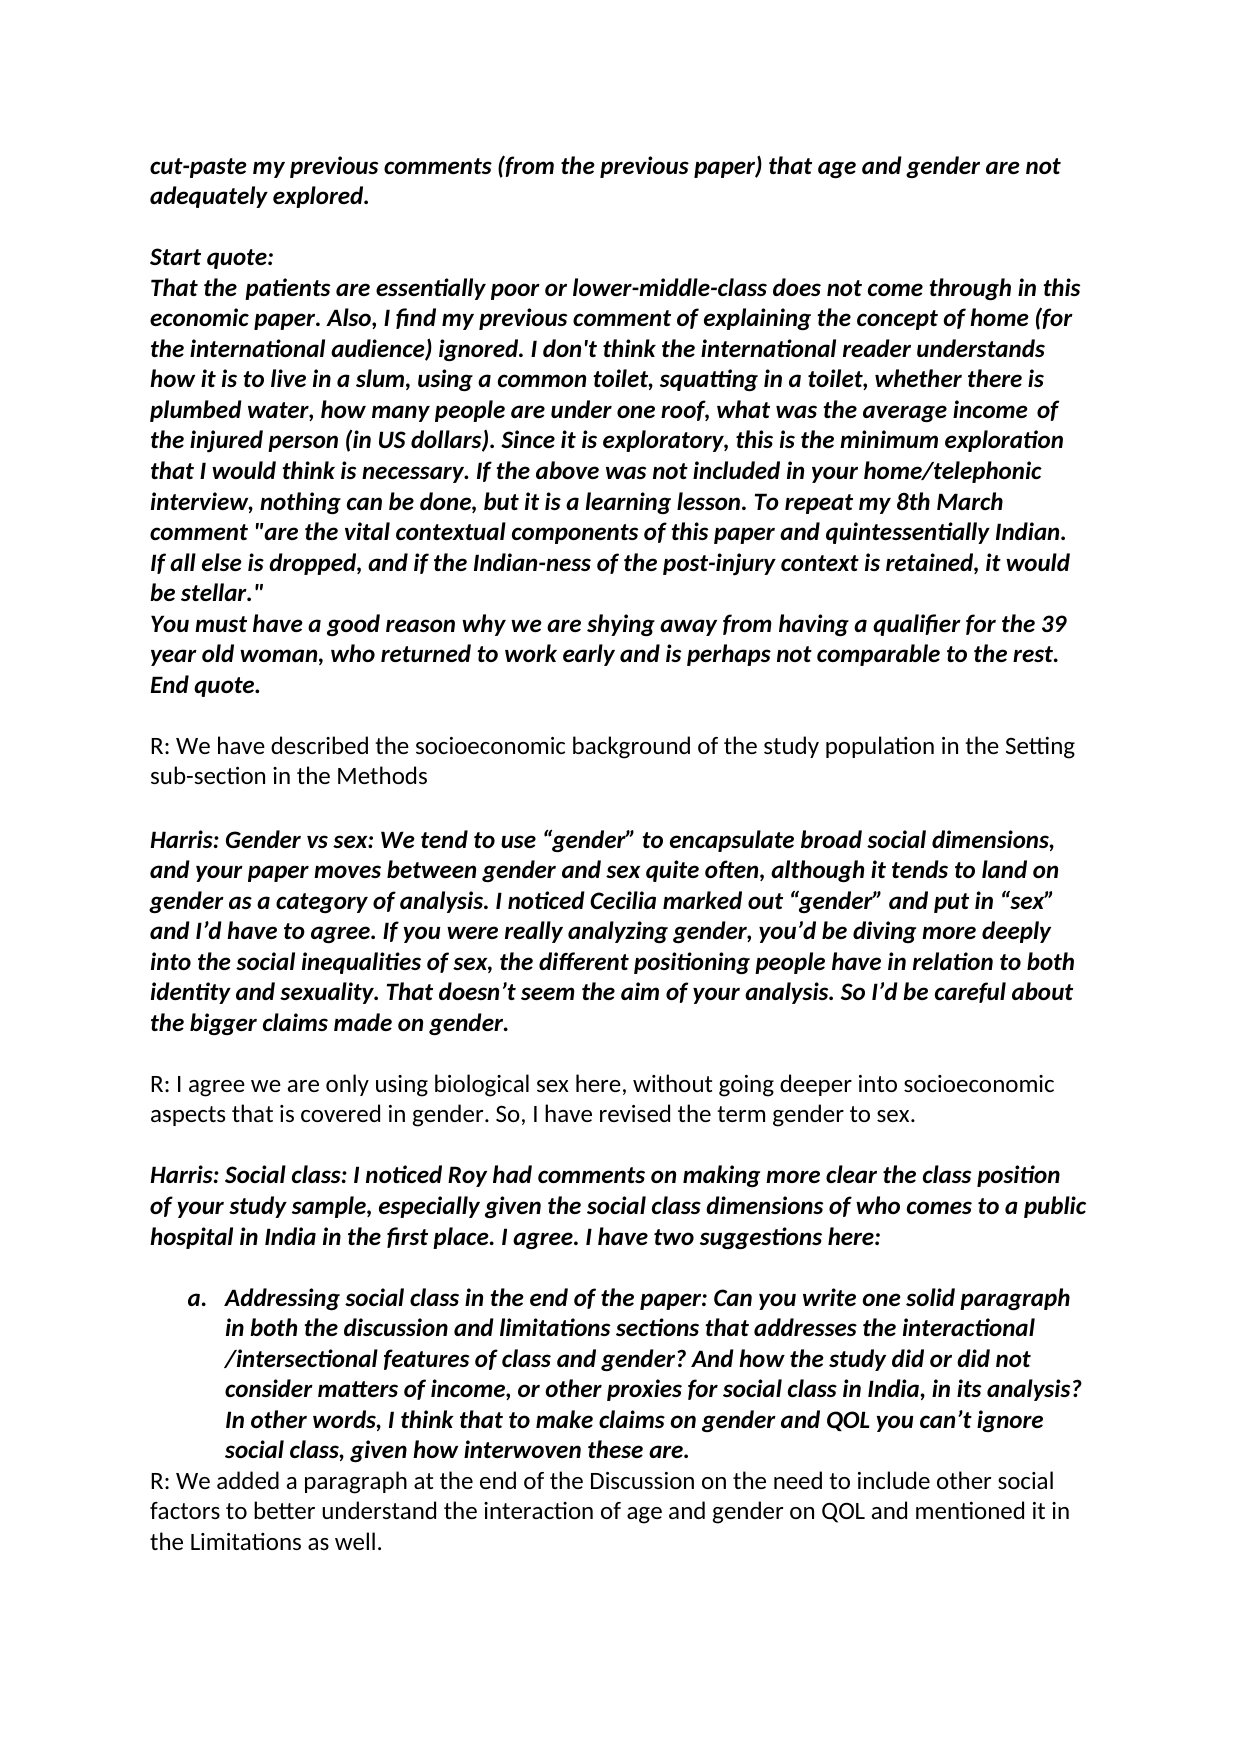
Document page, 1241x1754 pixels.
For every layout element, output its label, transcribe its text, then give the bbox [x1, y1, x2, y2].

text Harris: Social class: I noticed Roy had comments on making more clear the class position of your study sample, especially given the social class dimensions of who comes to a public hospital in India in the first place. I agree. I have two suggestions here: [150, 1159, 1090, 1251]
text R: I agree we are only using biological sex here, without going deeper into socioeconomic aspects that is covered in gender. So, I have revised the term gender to sex. [150, 1068, 1090, 1129]
text R: We have described the socioeconomic background of the study population in the Setting sub-section in the Methods [150, 730, 1090, 791]
list Addressing social class in the end of the paper: Can you write one solid paragraph in both the discussion and limitations sections that addresses the interactional /intersectional features of class and gender? And how the study did or did not consider matters of income, or other proxies for social class in India, in its analysis? In other words, I think that to make claims on gender and QOL you can’t ignore social class, given how interwoven these are. [187, 1282, 1090, 1465]
text Harris: Gender vs sex: We tend to use “gender” to encapsulate broad social dimensions, and your paper moves between gender and sex quite often, although it tends to land on gender as a category of analysis. I noticed Cecilia marked out “gender” and put in “sex” and I’d have to agree. If you were really analyzing gender, you’d be diving more deeply into the social inequalities of sex, the different positioning people have in relation to both identity and sexuality. That doesn’t seem the aim of your analysis. So I’d be careful about the bigger claims made on gender. [150, 824, 1090, 1037]
text R: We added a paragraph at the end of the Discussion on the need to include other social factors to better understand the interaction of age and gender on QOL and mentioned it in the Limitations as well. [150, 1465, 1090, 1556]
text Start quote: [150, 242, 1090, 272]
text That the patients are essentially poor or lower-middle-class does not come through in this economic paper. Also, I find my previous comment of explaining the concept of home (for the international audience) ignored. I don't think the international reader understands how it is to live in a slum, using a common toilet, squatting in a toilet, whether there is plumbed water, how many people are under one roof, what was the average income of the injured person (in US dollars). Since it is exploratory, this is the minimum exploration that I would think is necessary. If the above was not included in your home/telephonic interview, nothing can be done, but it is a learning lesson. To repeat my 8th March comment "are the vital contextual components of this paper and quintessentially Indian. If all else is dropped, and if the Indian-ness of the post-injury context is retained, it would be stellar." [150, 272, 1090, 608]
text You must have a good reason why we are shying away from having a qualifier for the 39 year old woman, who returned to work early and is perhaps not comparable to the rest. [150, 608, 1090, 669]
text End quote. [150, 669, 1090, 699]
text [150, 150, 1090, 211]
